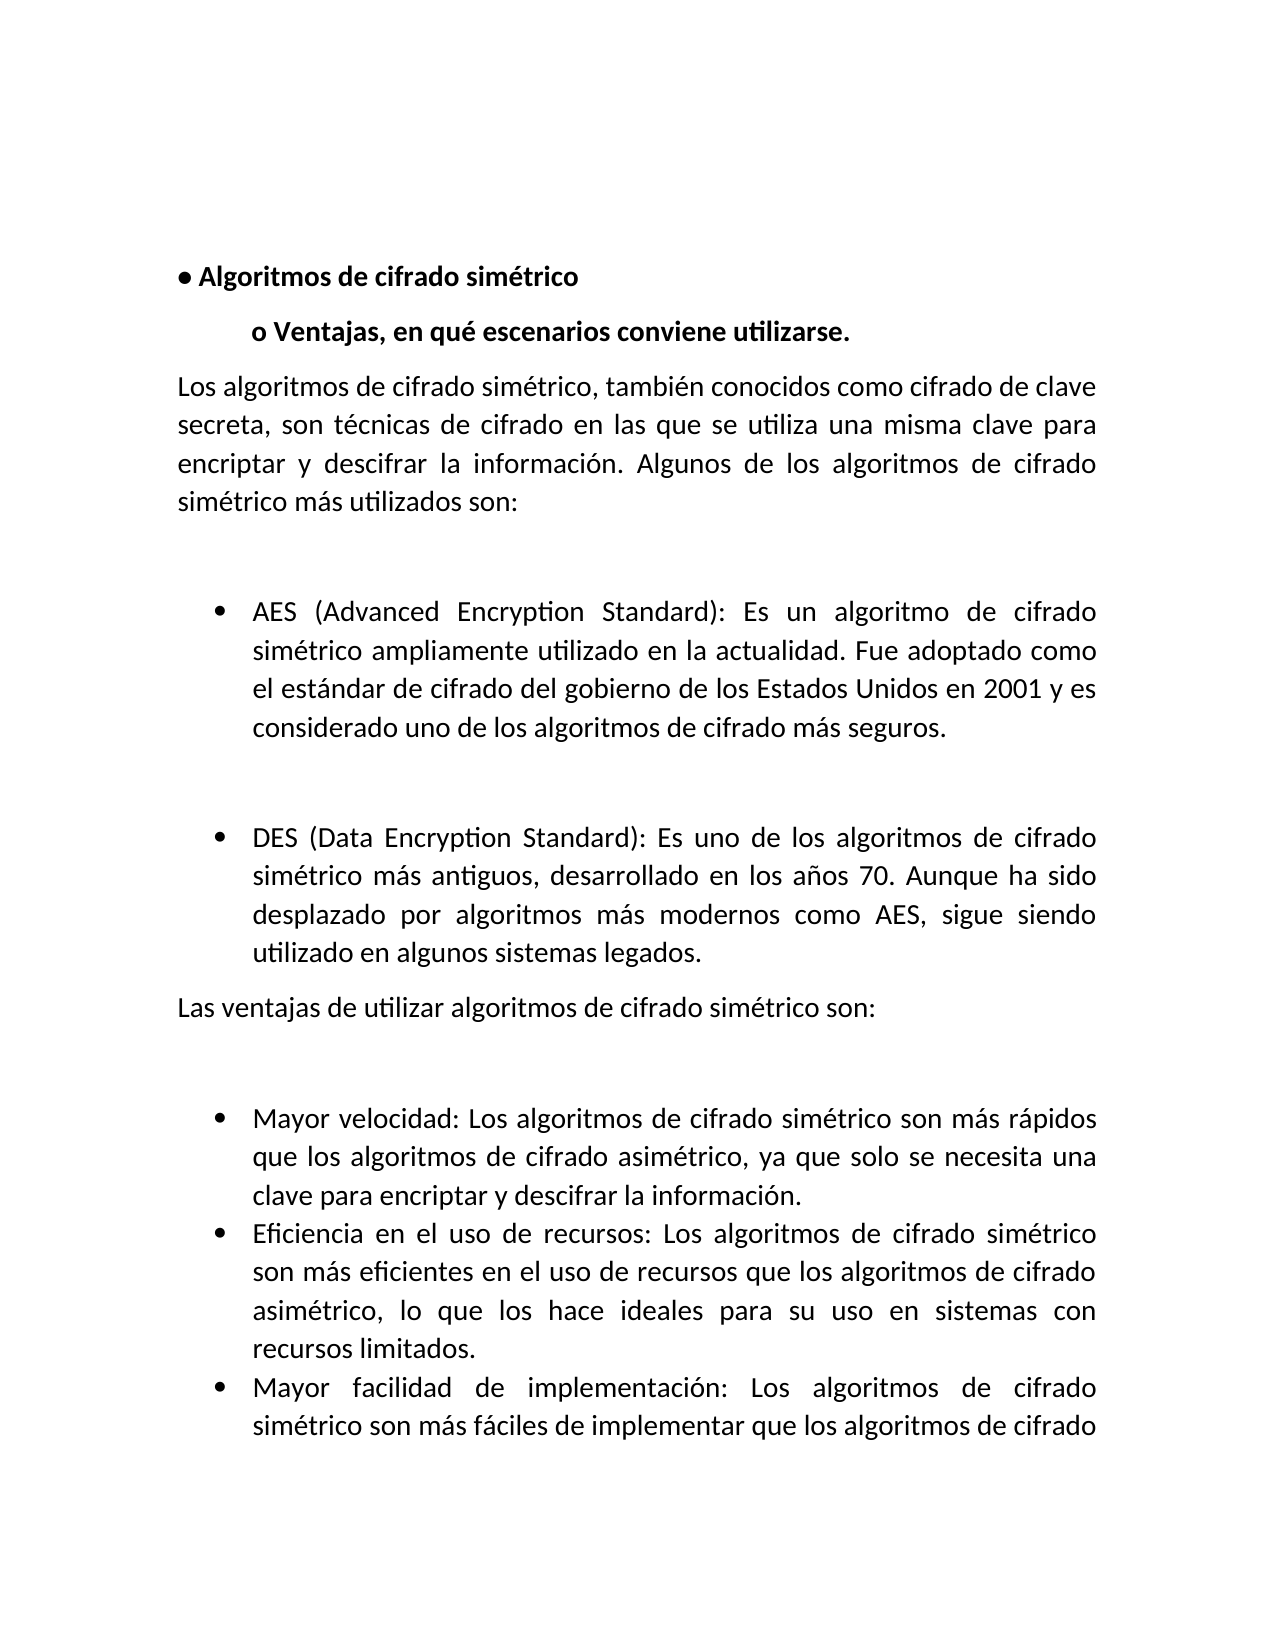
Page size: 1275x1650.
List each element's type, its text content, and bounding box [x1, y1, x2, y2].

text Los algoritmos de cifrado simétrico, también conocidos como cifrado de clave secreta, son técnicas de cifrado en las que se utiliza una misma clave para encriptar y descifrar la información. Algunos de los algoritmos de cifrado simétrico más utilizados son: [177, 368, 1098, 519]
list Mayor velocidad: Los algoritmos de cifrado simétrico son más rápidos que los algoritmos de cifrado asimétrico, ya que solo se necesita una clave para encriptar y descifrar la información. [215, 1100, 1098, 1212]
text • Algoritmos de cifrado simétrico [177, 258, 1098, 293]
text Las ventajas de utilizar algoritmos de cifrado simétrico son: [177, 989, 1098, 1025]
list Eficiencia en el uso de recursos: Los algoritmos de cifrado simétrico son más eficientes en el uso de recursos que los algoritmos de cifrado asimétrico, lo que los hace ideales para su uso en sistemas con recursos limitados. [215, 1215, 1098, 1366]
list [215, 1369, 1098, 1443]
list AES (Advanced Encryption Standard): Es un algoritmo de cifrado simétrico ampliamente utilizado en la actualidad. Fue adoptado como el estándar de cifrado del gobierno de los Estados Unidos en 2001 y es considerado uno de los algoritmos de cifrado más seguros. [215, 593, 1098, 744]
text o Ventajas, en qué escenarios conviene utilizarse. [177, 313, 1098, 348]
list DES (Data Encryption Standard): Es uno de los algoritmos de cifrado simétrico más antiguos, desarrollado en los años 70. Aunque ha sido desplazado por algoritmos más modernos como AES, sigue siendo utilizado en algunos sistemas legados. [215, 819, 1098, 970]
